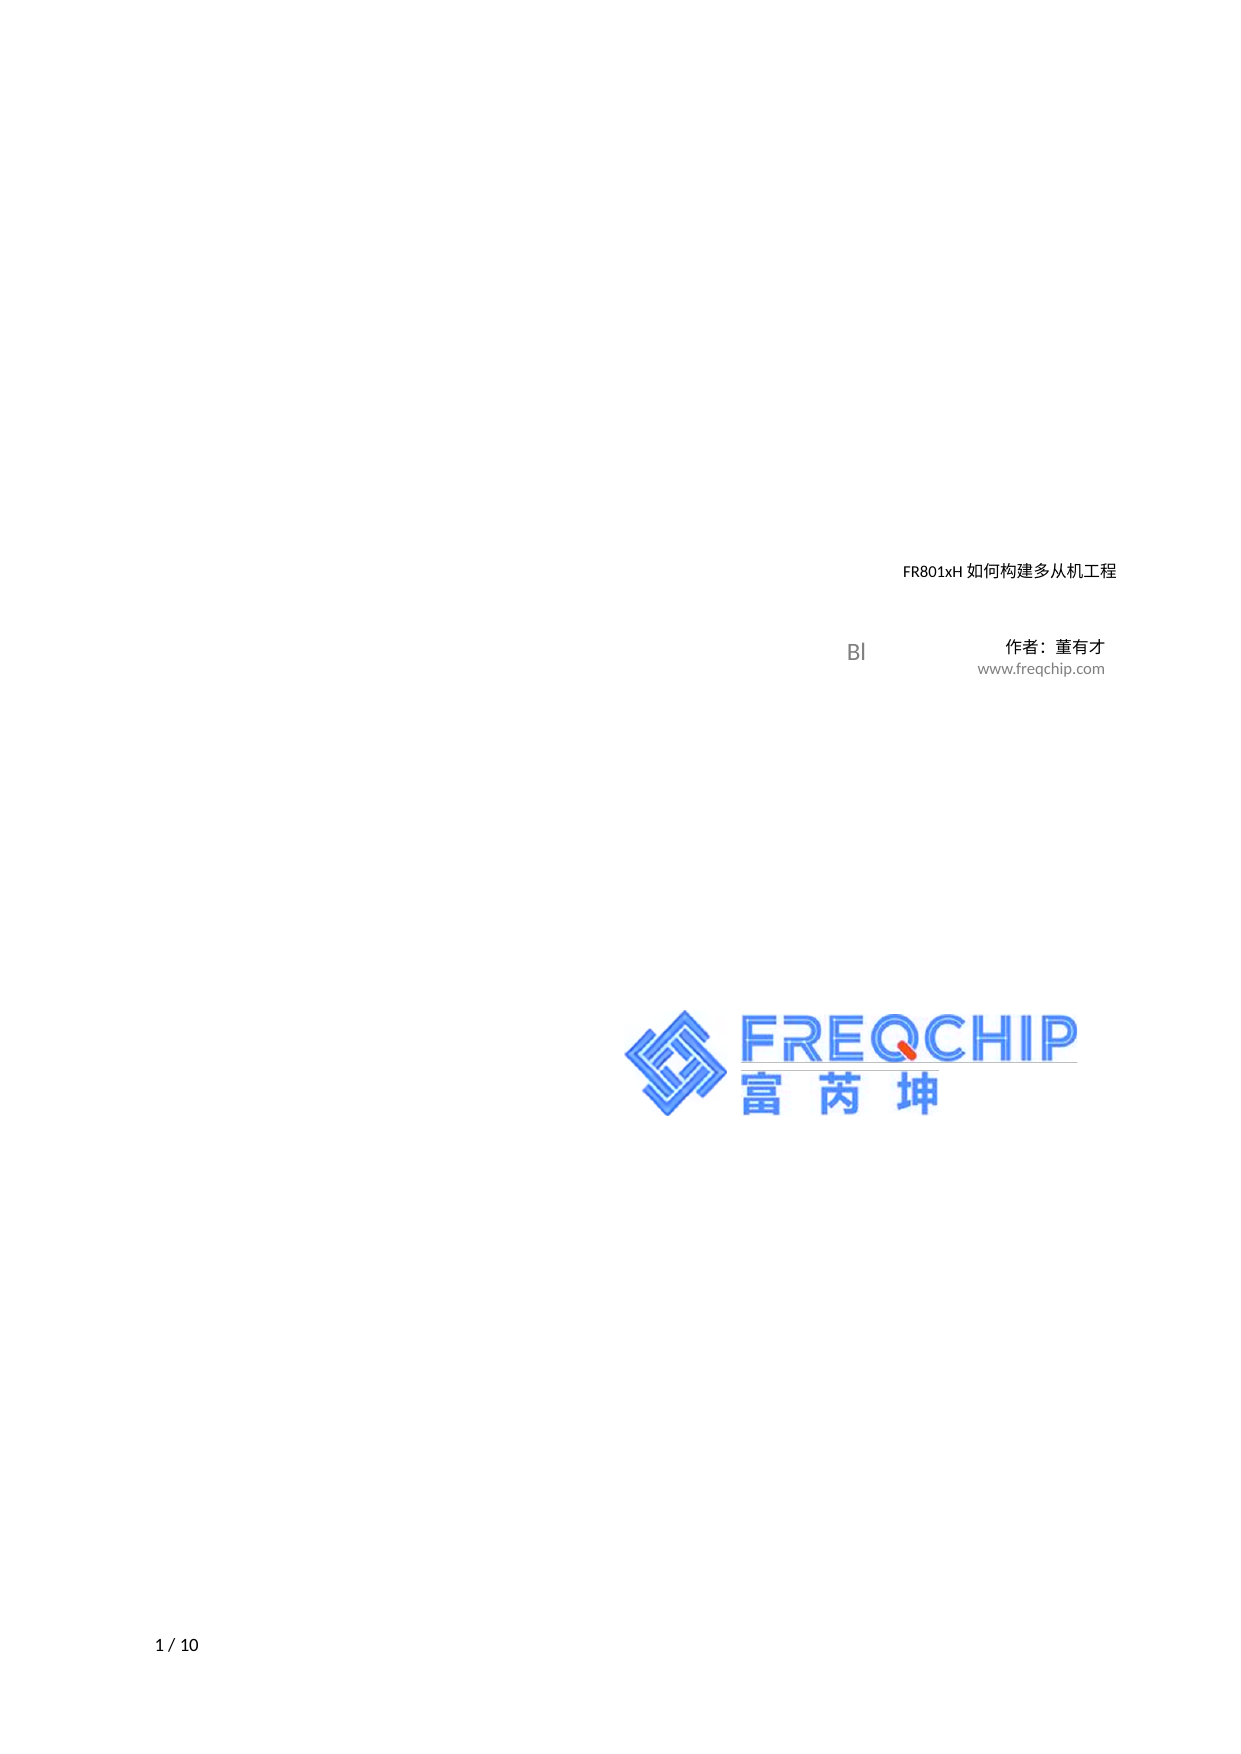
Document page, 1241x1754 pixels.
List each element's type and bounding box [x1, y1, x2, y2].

picture [624, 1010, 1078, 1116]
